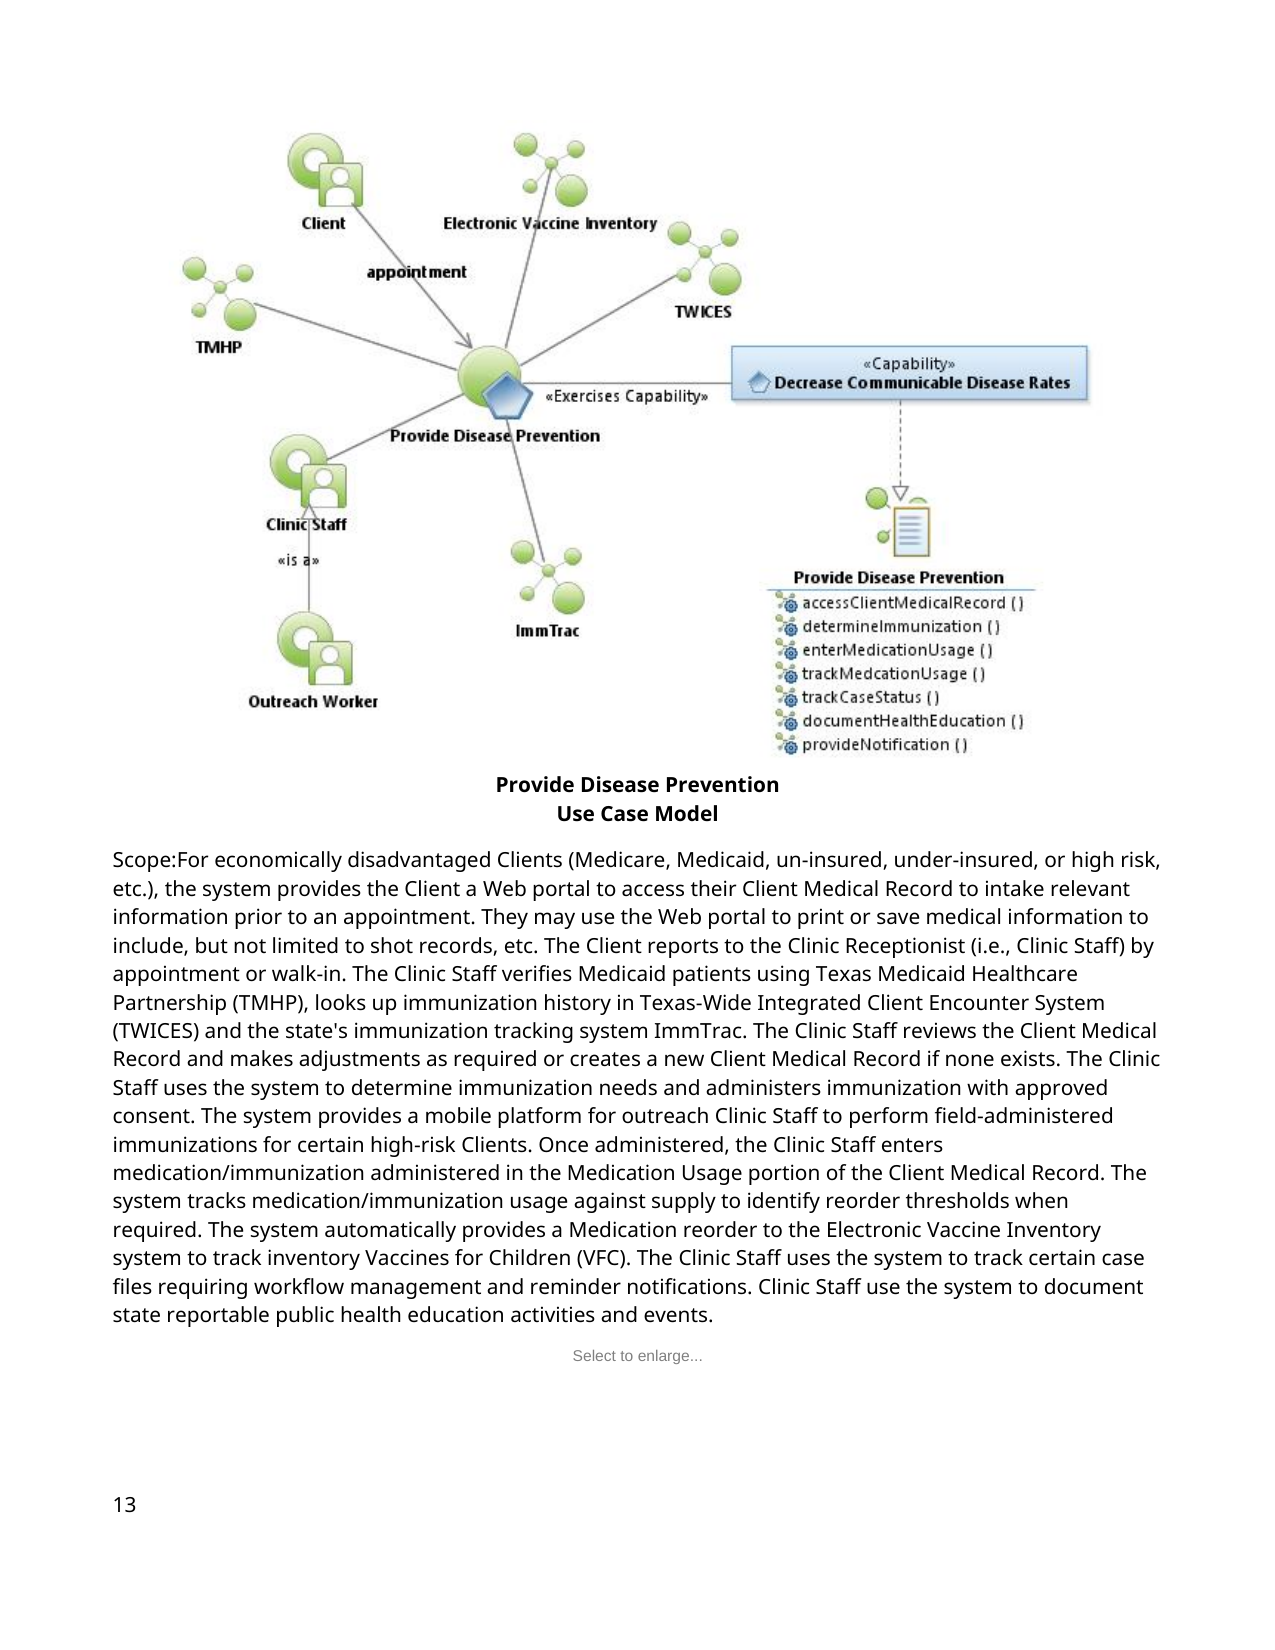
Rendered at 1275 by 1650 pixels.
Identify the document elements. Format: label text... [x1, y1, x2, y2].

picture [168, 120, 1107, 771]
text Scope:For economically disadvantaged Clients (Medicare, Medicaid, un-insured, under-insured, or high risk, etc.), the system provides the Client a Web portal to access their Client Medical Record to intake relevant information prior to an appointment. They may use the Web portal to print or save medical information to include, but not limited to shot records, etc. The Client reports to the Clinic Receptionist (i.e., Clinic Staff) by appointment or walk-in. The Clinic Staff verifies Medicaid patients using Texas Medicaid Healthcare Partnership (TMHP), looks up immunization history in Texas-Wide Integrated Client Encounter System (TWICES) and the state's immunization tracking system ImmTrac. The Clinic Staff reviews the Client Medical Record and makes adjustments as required or creates a new Client Medical Record if none exists. The Clinic Staff uses the system to determine immunization needs and administers immunization with approved consent. The system provides a mobile platform for outreach Clinic Staff to perform field-administered immunizations for certain high-risk Clients. Once administered, the Clinic Staff enters medication/immunization administered in the Medication Usage portion of the Client Medical Record. The system tracks medication/immunization usage against supply to identify reorder thresholds when required. The system automatically provides a Medication reorder to the Electronic Vaccine Inventory system to track inventory Vaccines for Children (VFC). The Clinic Staff uses the system to track certain case files requiring workflow management and reminder notifications. Clinic Staff use the system to document state reportable public health education activities and events. [112, 845, 1162, 1329]
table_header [309, 1339, 966, 1373]
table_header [161, 113, 1114, 835]
